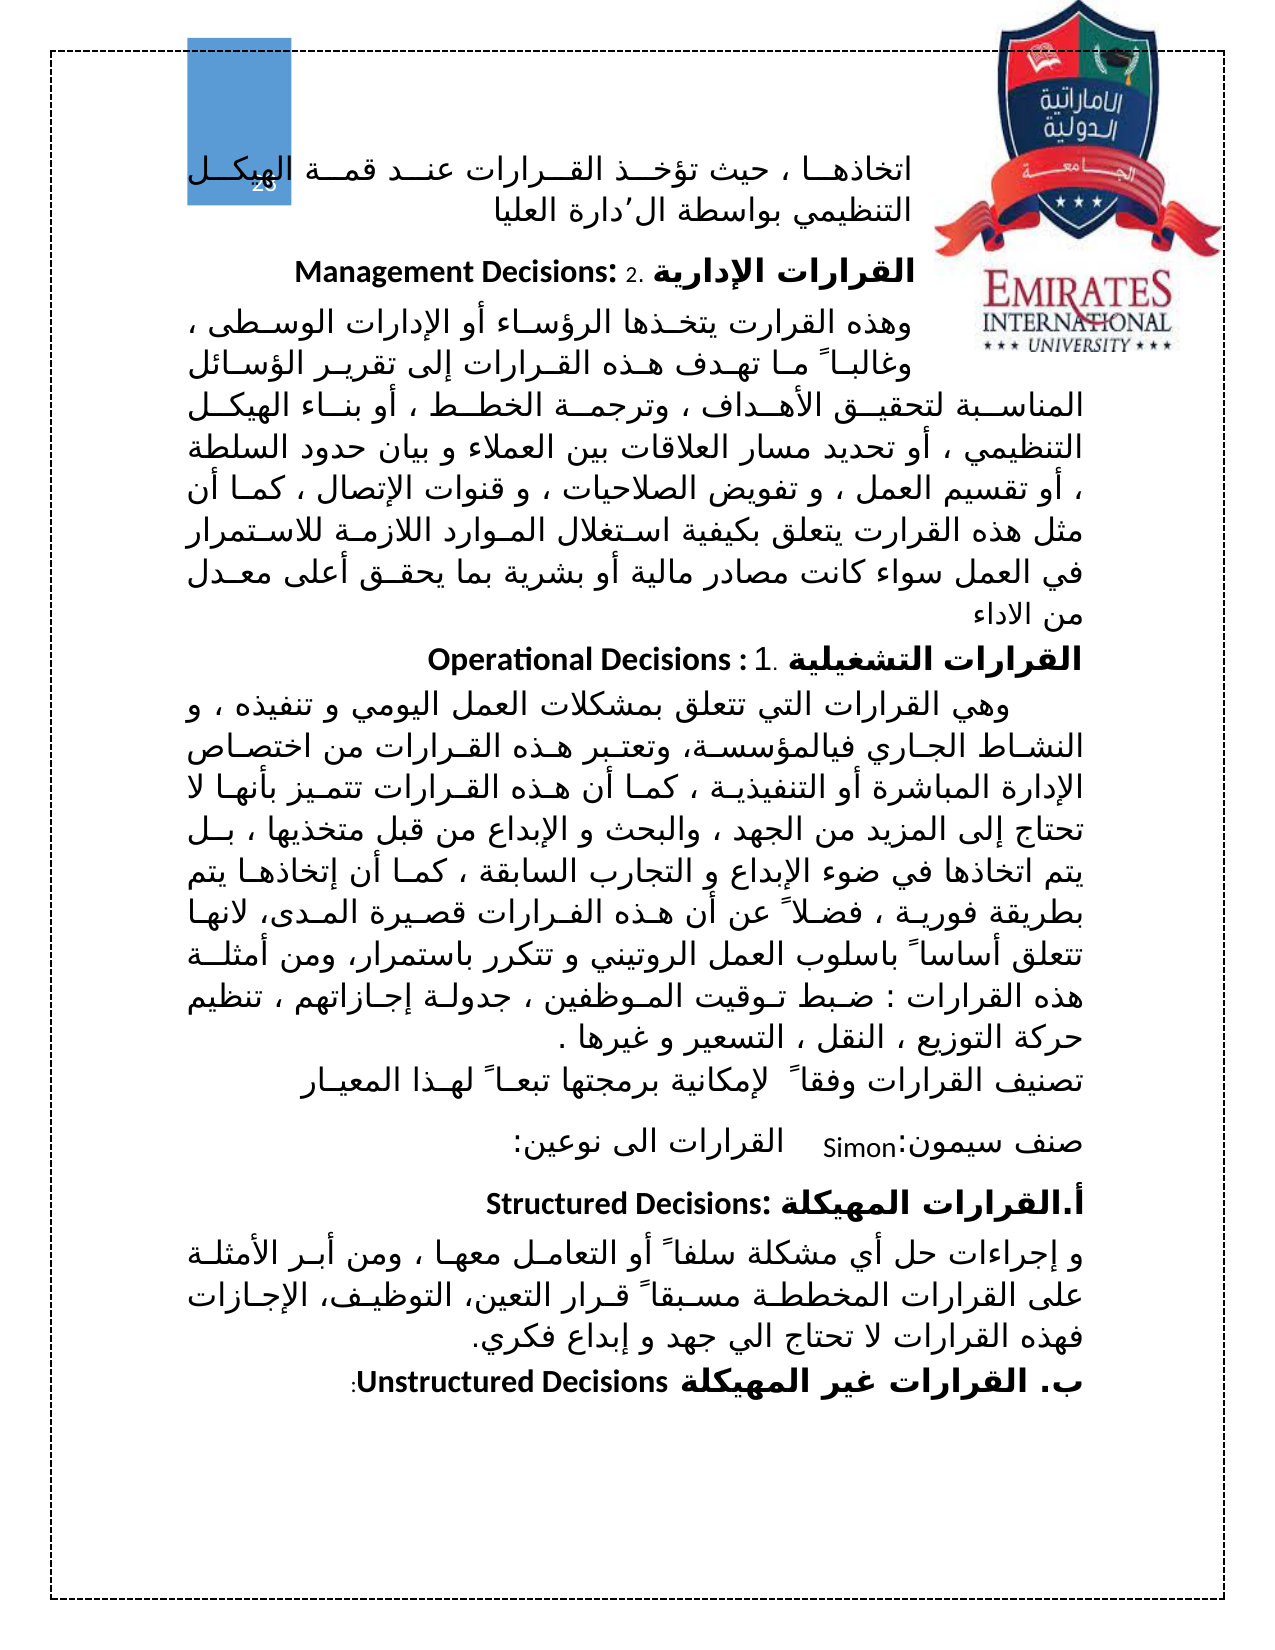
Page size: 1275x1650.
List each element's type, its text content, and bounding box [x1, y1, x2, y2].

text Operational Decisions : القرارات التشغيلية .1 [187, 638, 1082, 678]
text وهذه القرارت يتخذها الرؤساء أو الإدارات الوسطى ، وغالباﹰ ما تهدف هذه القرارات إلى تقرير الؤسائل المناسبة لتحقيق الأهداف ، وترجمة الخطط ، أو بناء الهيكل التنظيمي ، أو تحديد مسار العلاقات بين العملاء و بيان حدود السلطة ، أو تقسيم العمل ، و تفويض الصلاحيات ، و قنوات الإتصال ، كما أن مثل هذه القرارت يتعلق بكيفية استغلال الموارد اللازمة للاستمرار في العمل سواء كانت مصادر مالية أو بشرية بما يحقق أعلى معدل من الاداء [186, 303, 1084, 632]
text ب. القرارات غير المهيكلة Unstructured Decisions: [186, 1361, 1084, 1400]
picture [934, 0, 1222, 352]
text Structured Decisions: أ.القرارات المهيكلة [187, 1180, 1084, 1224]
text وهي القرارات التي تتعلق بمشكلات العمل اليومي و تنفيذه ، و النشاط الجاري فيالمؤسسة، وتعتبر هذه القرارات من اختصاص الإدارة المباشرة أو التنفيذية ، كما أن هذه القرارات تتميز بأنها لا تحتاج إلى المزيد من الجهد ، والبحث و الإبداع من قبل متخذيها ، بل يتم اتخاذها في ضوء الإبداع و التجارب السابقة ، كما أن إتخاذها يتم بطريقة فورية ، فضلاﹰ عن أن هذه الفرارات قصيرة المدى، لانها تتعلق أساساﹰ باسلوب العمل الروتيني و تتكرر باستمرار، ومن أمثلة هذه القرارات : ضبط توقيت الموظفين ، جدولة إجازاتهم ، تنظيم حركة التوزيع ، النقل ، التسعير و غيرها . [186, 685, 1084, 1056]
text و إجراءات حل أي مشكلة سلفاﹰ أو التعامل معها ، ومن أبر الأمثلة على القرارات المخططة مسبقاﹰ قرار التعين، التوظيف، الإجازات فهذه القرارات لا تحتاج الي جهد و إبداع فكري. [186, 1234, 1084, 1355]
text Management Decisions: القرارات الإدارية .2 [187, 248, 1084, 292]
text تصنيف القرارات وفقاﹰ لإمكانية برمجتها تبعاﹰ لهذا المعيار صنف سيمون:Simon القرارات الى نوعين: [301, 1062, 1084, 1164]
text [186, 150, 1084, 229]
